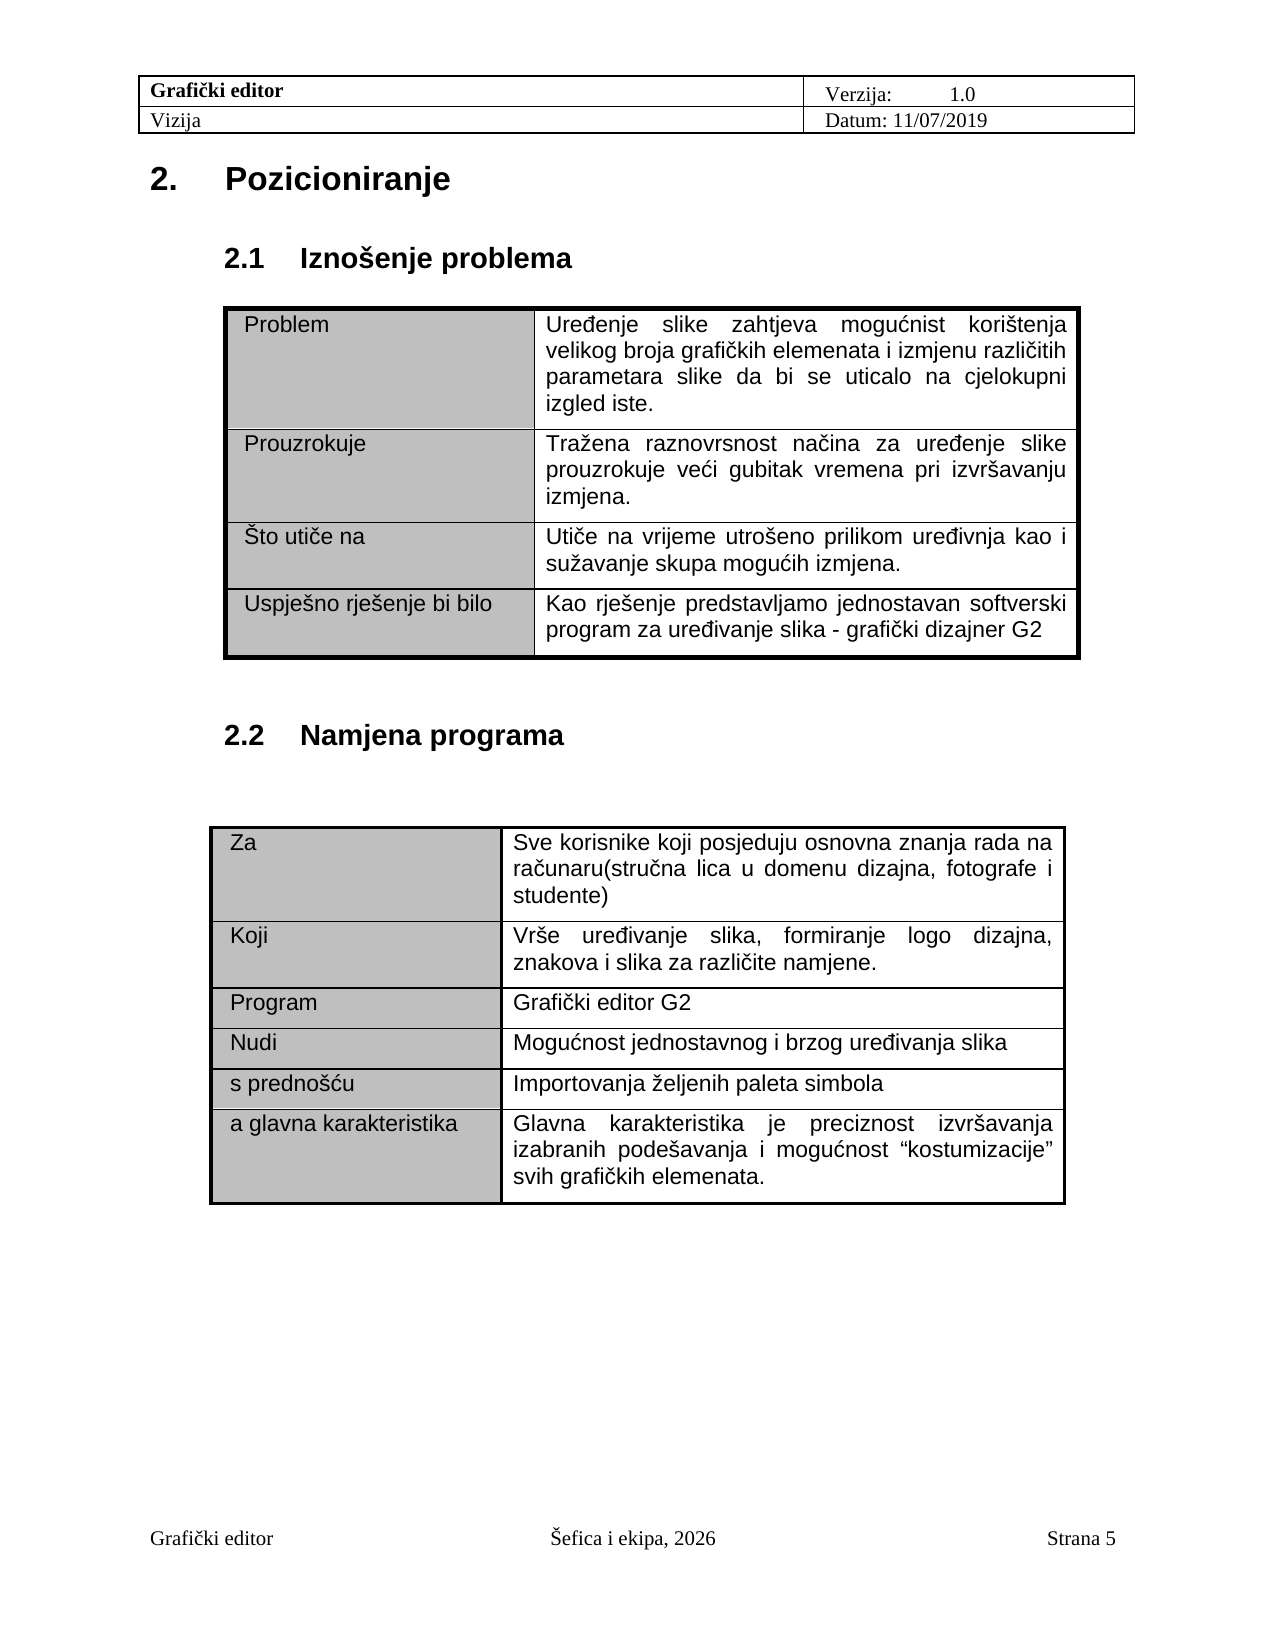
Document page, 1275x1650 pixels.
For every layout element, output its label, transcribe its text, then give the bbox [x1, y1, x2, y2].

table_cell Uspješno rješenje bi bilo [228, 590, 534, 655]
table_header Problem [228, 311, 534, 428]
table_cell Što utiče na [228, 523, 534, 588]
subtitle Pozicioniranje [150, 159, 1125, 197]
table_cell Mogućnost jednostavnog i brzog uređivanja slika [503, 1029, 1063, 1068]
table_header Uređenje slike zahtjeva mogućnist korištenja velikog broja grafičkih elemenata i izmjenu različitih parametara slike da bi se uticalo na cjelokupni izgled iste. [535, 311, 1076, 428]
table_cell Grafički editor G2 [503, 989, 1063, 1028]
table_cell Program [213, 989, 500, 1028]
table_cell Nudi [213, 1029, 500, 1068]
table_header Za [213, 829, 500, 921]
subtitle Namjena programa [224, 718, 1125, 752]
table_cell Importovanja željenih paleta simbola [503, 1070, 1063, 1108]
table_cell a glavna karakteristika [213, 1110, 500, 1202]
table_header Sve korisnike koji posjeduju osnovna znanja rada na računaru(stručna lica u domenu dizajna, fotografe i studente) [503, 829, 1063, 921]
table_cell Koji [213, 922, 500, 987]
table_cell s prednošću [213, 1070, 500, 1108]
table_cell Utiče na vrijeme utrošeno prilikom uređivnja kao i sužavanje skupa mogućih izmjena. [535, 523, 1076, 588]
table_cell Tražena raznovrsnost načina za uređenje slike prouzrokuje veći gubitak vremena pri izvršavanju izmjena. [535, 430, 1076, 522]
table_cell Glavna karakteristika je preciznost izvršavanja izabranih podešavanja i mogućnost “kostumizacije” svih grafičkih elemenata. [503, 1110, 1063, 1202]
table_cell Vrše uređivanje slika, formiranje logo dizajna, znakova i slika za različite namjene. [503, 922, 1063, 987]
subtitle Iznošenje problema [224, 241, 1125, 274]
table_cell Prouzrokuje [228, 430, 534, 522]
table_cell Kao rješenje predstavljamo jednostavan softverski program za uređivanje slika - grafički dizajner G2 [535, 590, 1076, 655]
